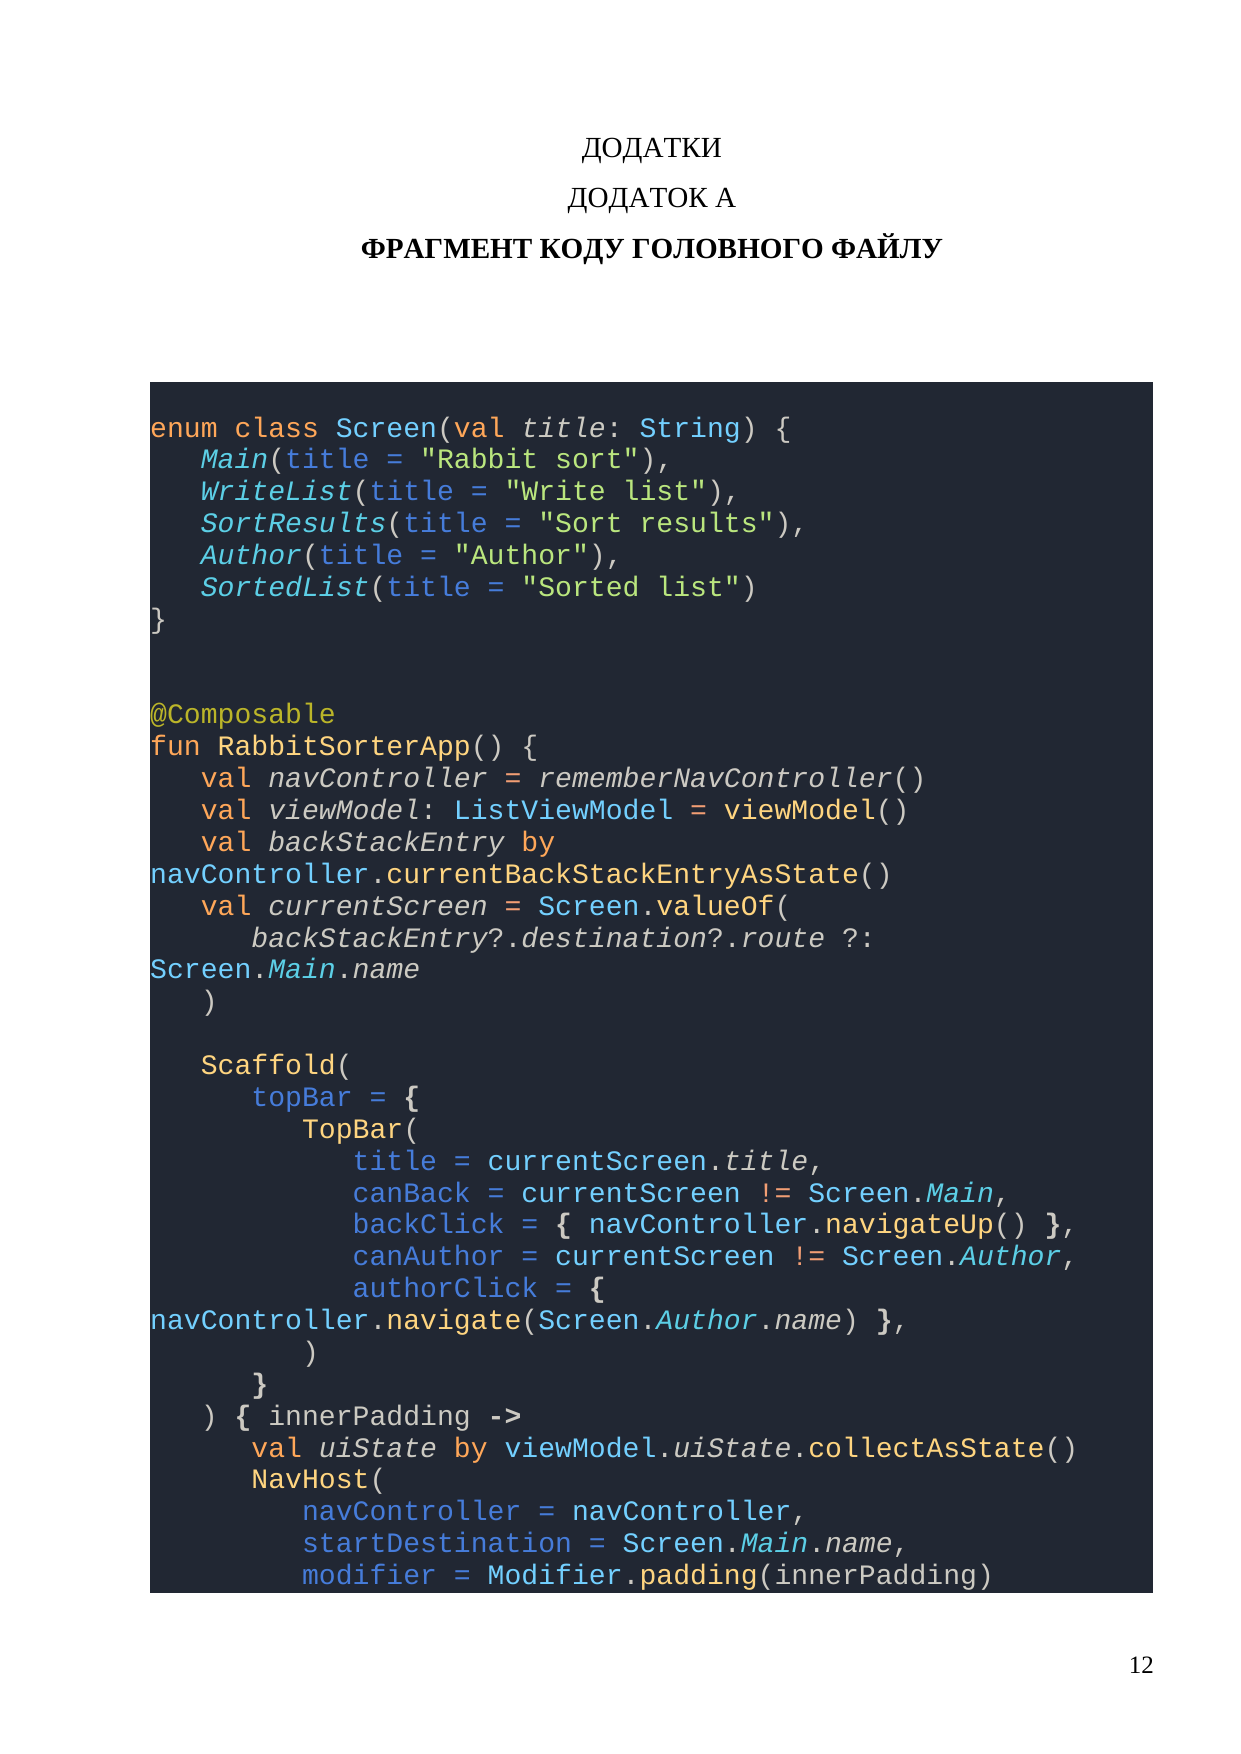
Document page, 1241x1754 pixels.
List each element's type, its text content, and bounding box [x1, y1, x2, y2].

subtitle ДОДАТОК А [150, 181, 1153, 214]
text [150, 382, 1153, 1593]
subtitle ДОДАТКИ [150, 130, 1153, 164]
text ФРАГМЕНТ КОДУ ГОЛОВНОГО ФАЙЛУ [150, 231, 1153, 264]
